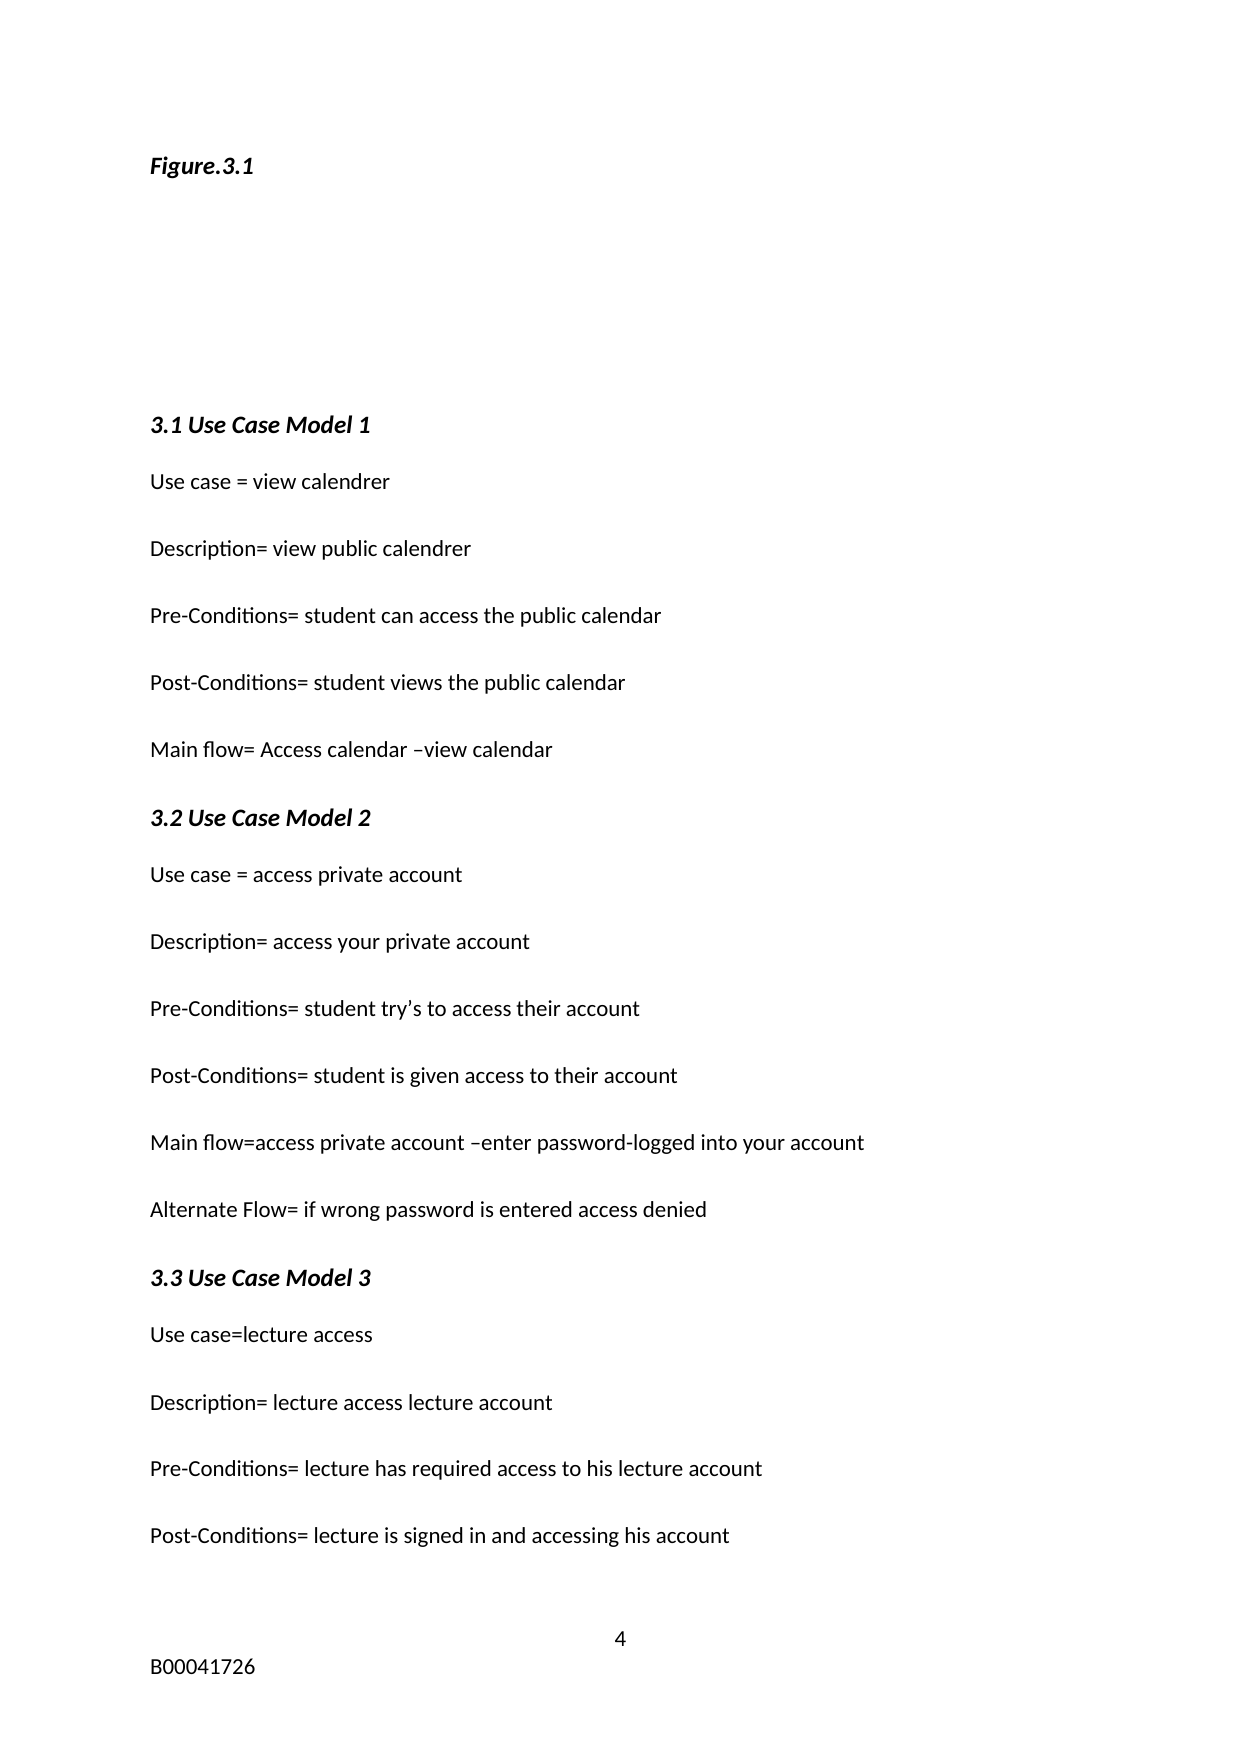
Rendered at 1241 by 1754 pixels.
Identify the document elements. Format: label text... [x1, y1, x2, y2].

text Description= access your private account [150, 927, 1090, 956]
text Description= lecture access lecture account [150, 1388, 1090, 1416]
subtitle Figure.3.1 [150, 150, 1090, 181]
text Pre-Conditions= student can access the public calendar [150, 601, 1090, 629]
text Post-Conditions= lecture is signed in and accessing his account [150, 1522, 1090, 1549]
text Post-Conditions= student views the public calendar [150, 668, 1090, 696]
text Alternate Flow= if wrong password is entered access denied [150, 1195, 1090, 1223]
subtitle 3.1 Use Case Model 1 [150, 409, 1090, 440]
subtitle 3.3 Use Case Model 3 [150, 1262, 1090, 1293]
text Main flow=access private account –enter password-logged into your account [150, 1128, 1090, 1156]
text Pre-Conditions= lecture has required access to his lecture account [150, 1454, 1090, 1483]
text Pre-Conditions= student try’s to access their account [150, 994, 1090, 1022]
text Post-Conditions= student is given access to their account [150, 1061, 1090, 1089]
text Description= view public calendrer [150, 534, 1090, 562]
text Main flow= Access calendar –view calendar [150, 735, 1090, 763]
text Use case = access private account [150, 861, 1090, 888]
subtitle 3.2 Use Case Model 2 [150, 802, 1090, 833]
text Use case = view calendrer [150, 467, 1090, 495]
text Use case=lecture access [150, 1321, 1090, 1349]
